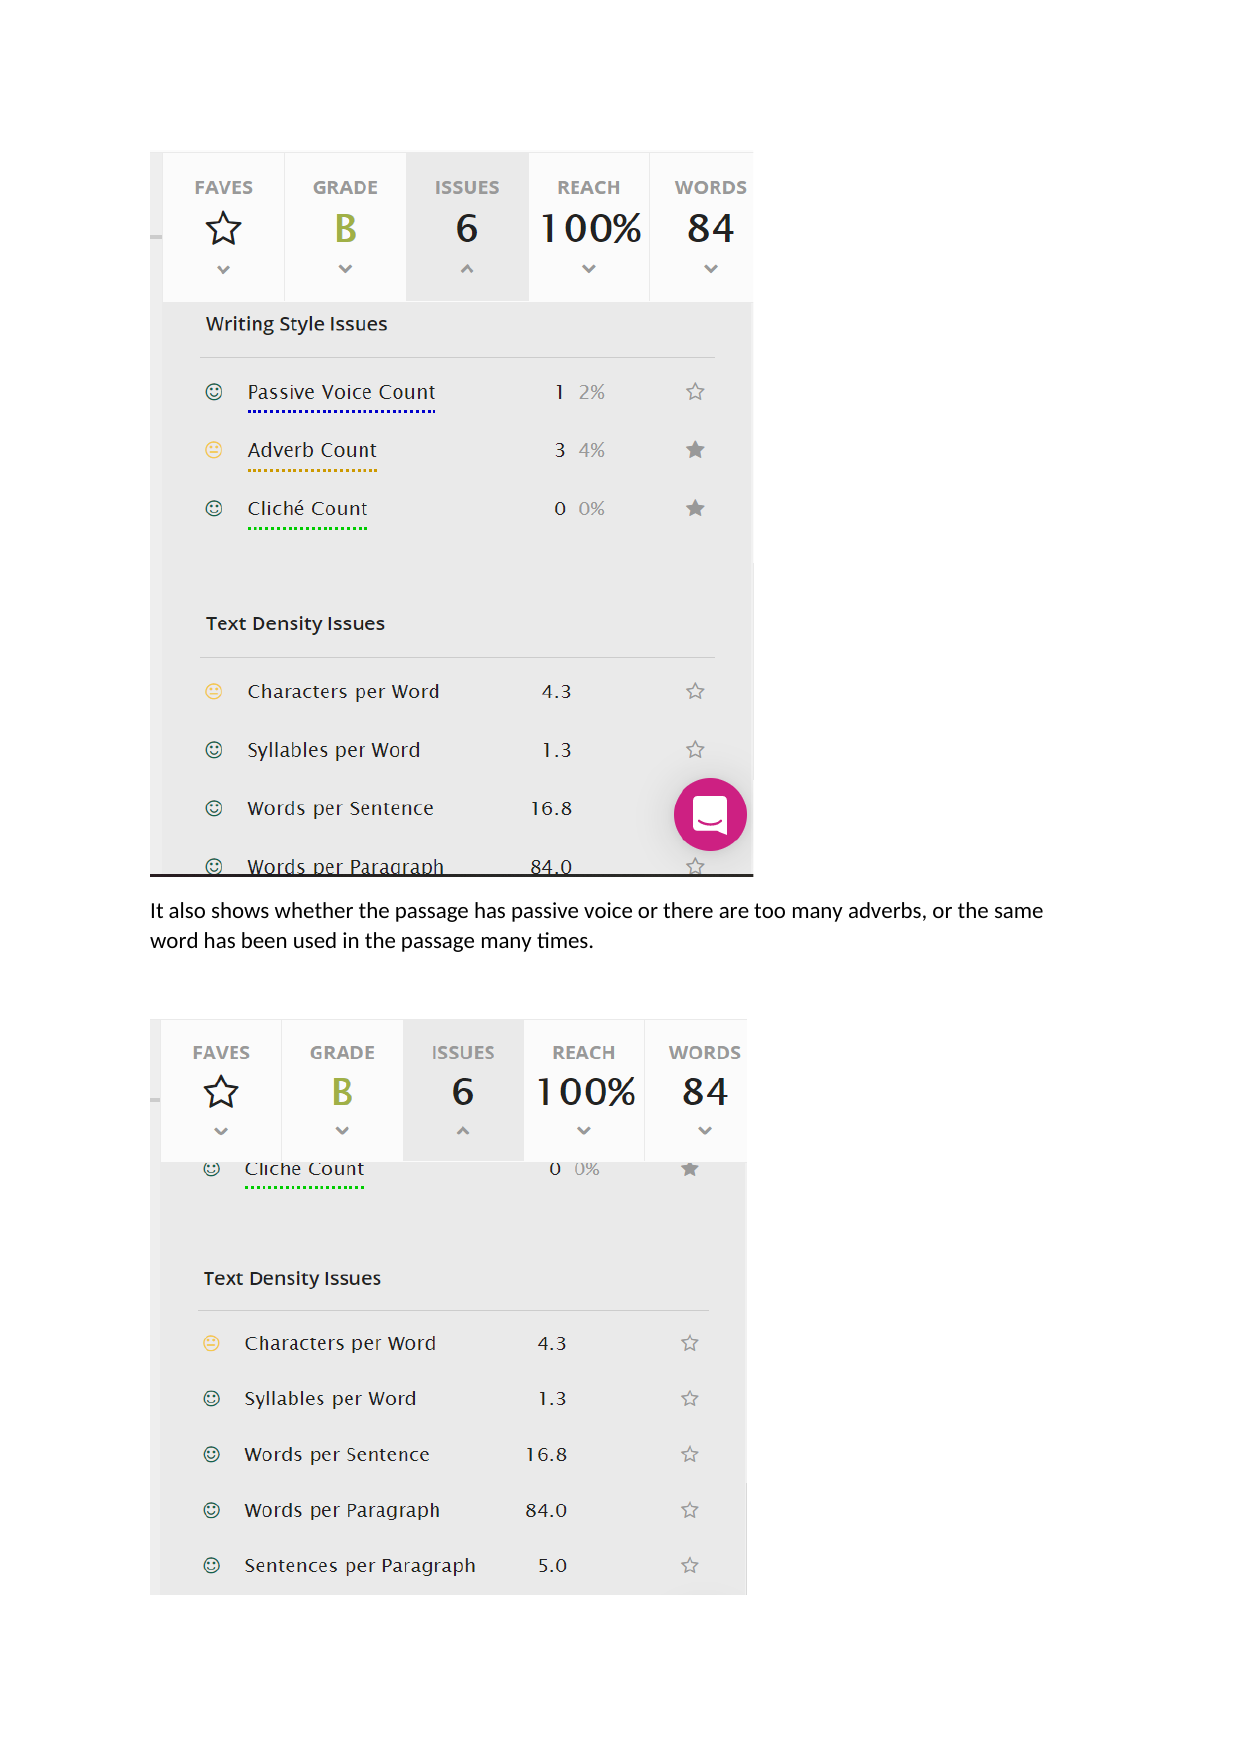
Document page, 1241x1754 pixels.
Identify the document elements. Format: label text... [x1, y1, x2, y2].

text It also shows whether the passage has passive voice or there are too many adverbs, or the same word has been used in the passage many times. [150, 896, 1090, 954]
picture [150, 150, 754, 877]
picture [150, 1019, 747, 1595]
